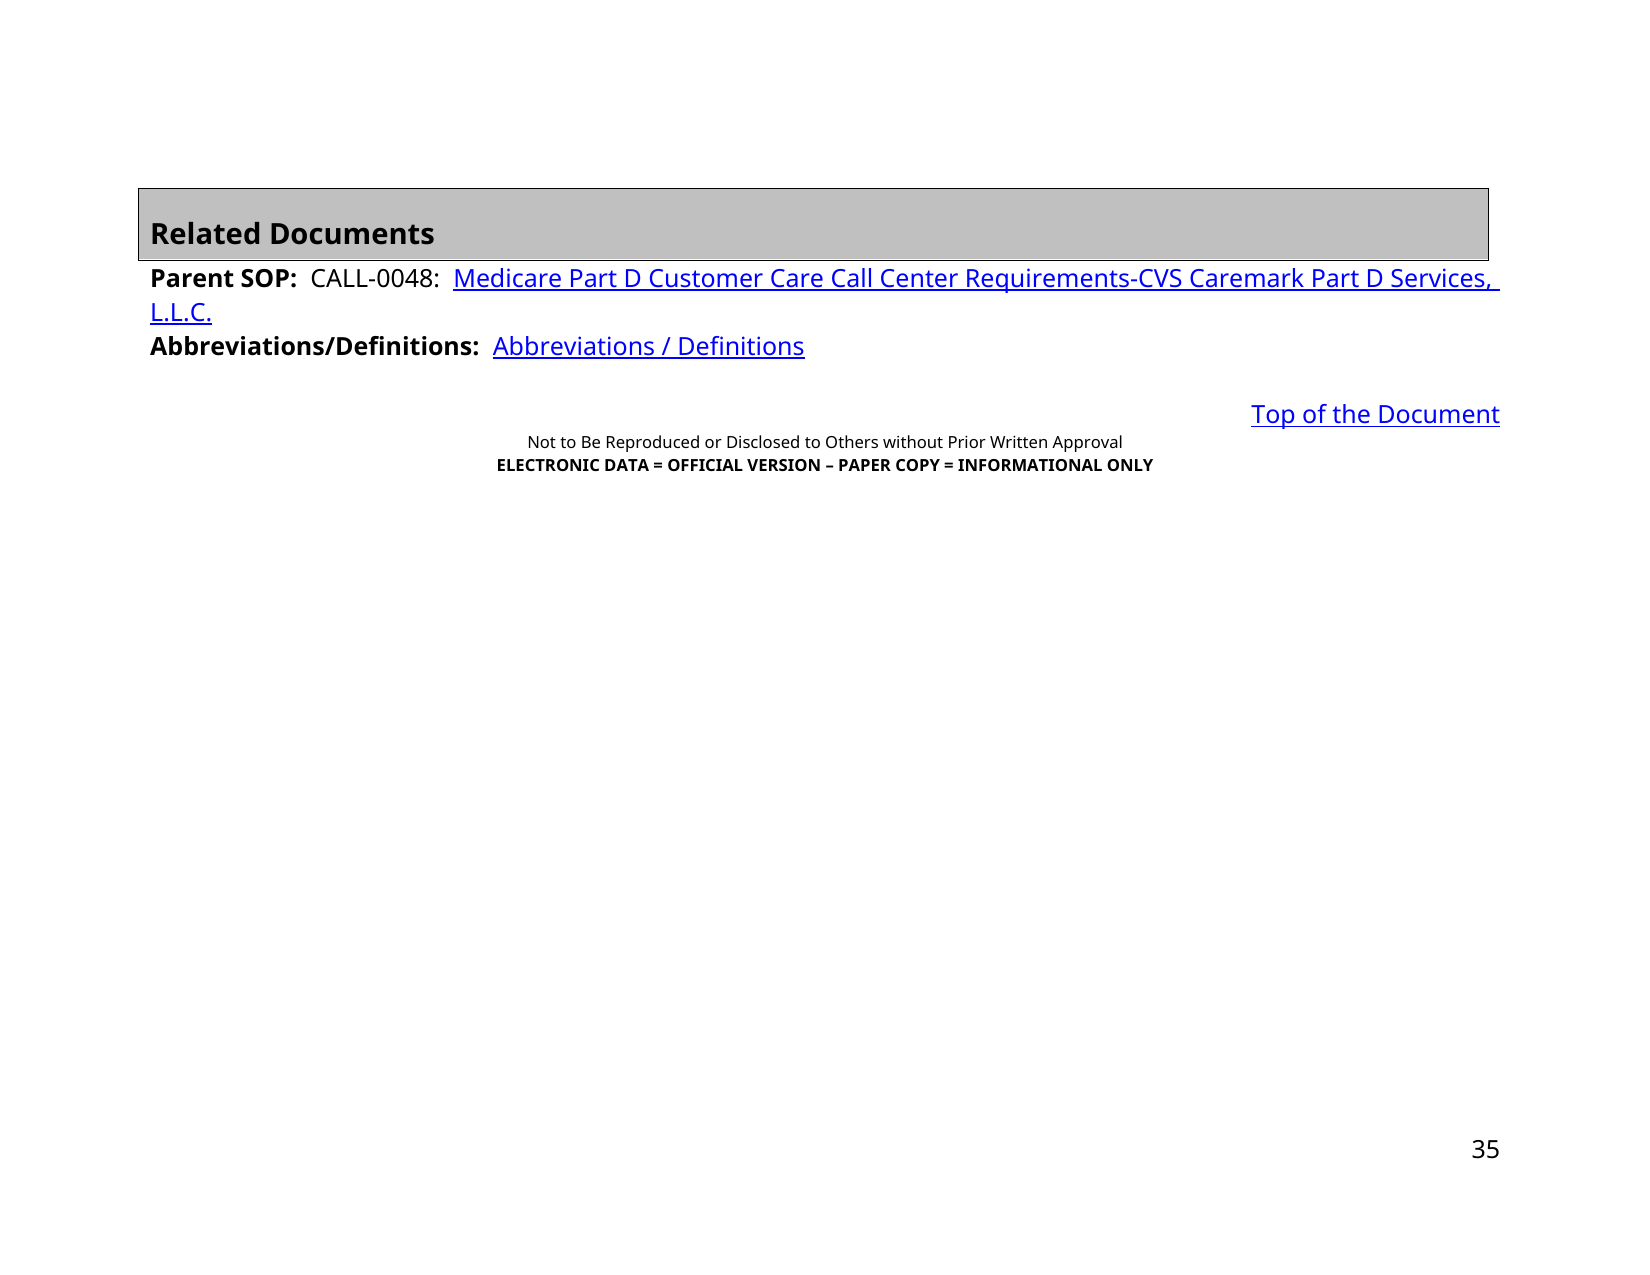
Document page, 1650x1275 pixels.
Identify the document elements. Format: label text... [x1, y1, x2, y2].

text Not to Be Reproduced or Disclosed to Others without Prior Written Approval [150, 431, 1500, 453]
table_header Related Documents [139, 189, 1488, 259]
text Top of the Document [150, 397, 1500, 431]
text Abbreviations/Definitions: Abbreviations / Definitions [150, 329, 1500, 363]
text ELECTRONIC DATA = OFFICIAL VERSION – PAPER COPY = INFORMATIONAL ONLY [150, 453, 1500, 476]
text Parent SOP: CALL-0048: Medicare Part D Customer Care Call Center Requirements-CVS Caremark Part D Services, L.L.C. [150, 261, 1500, 329]
